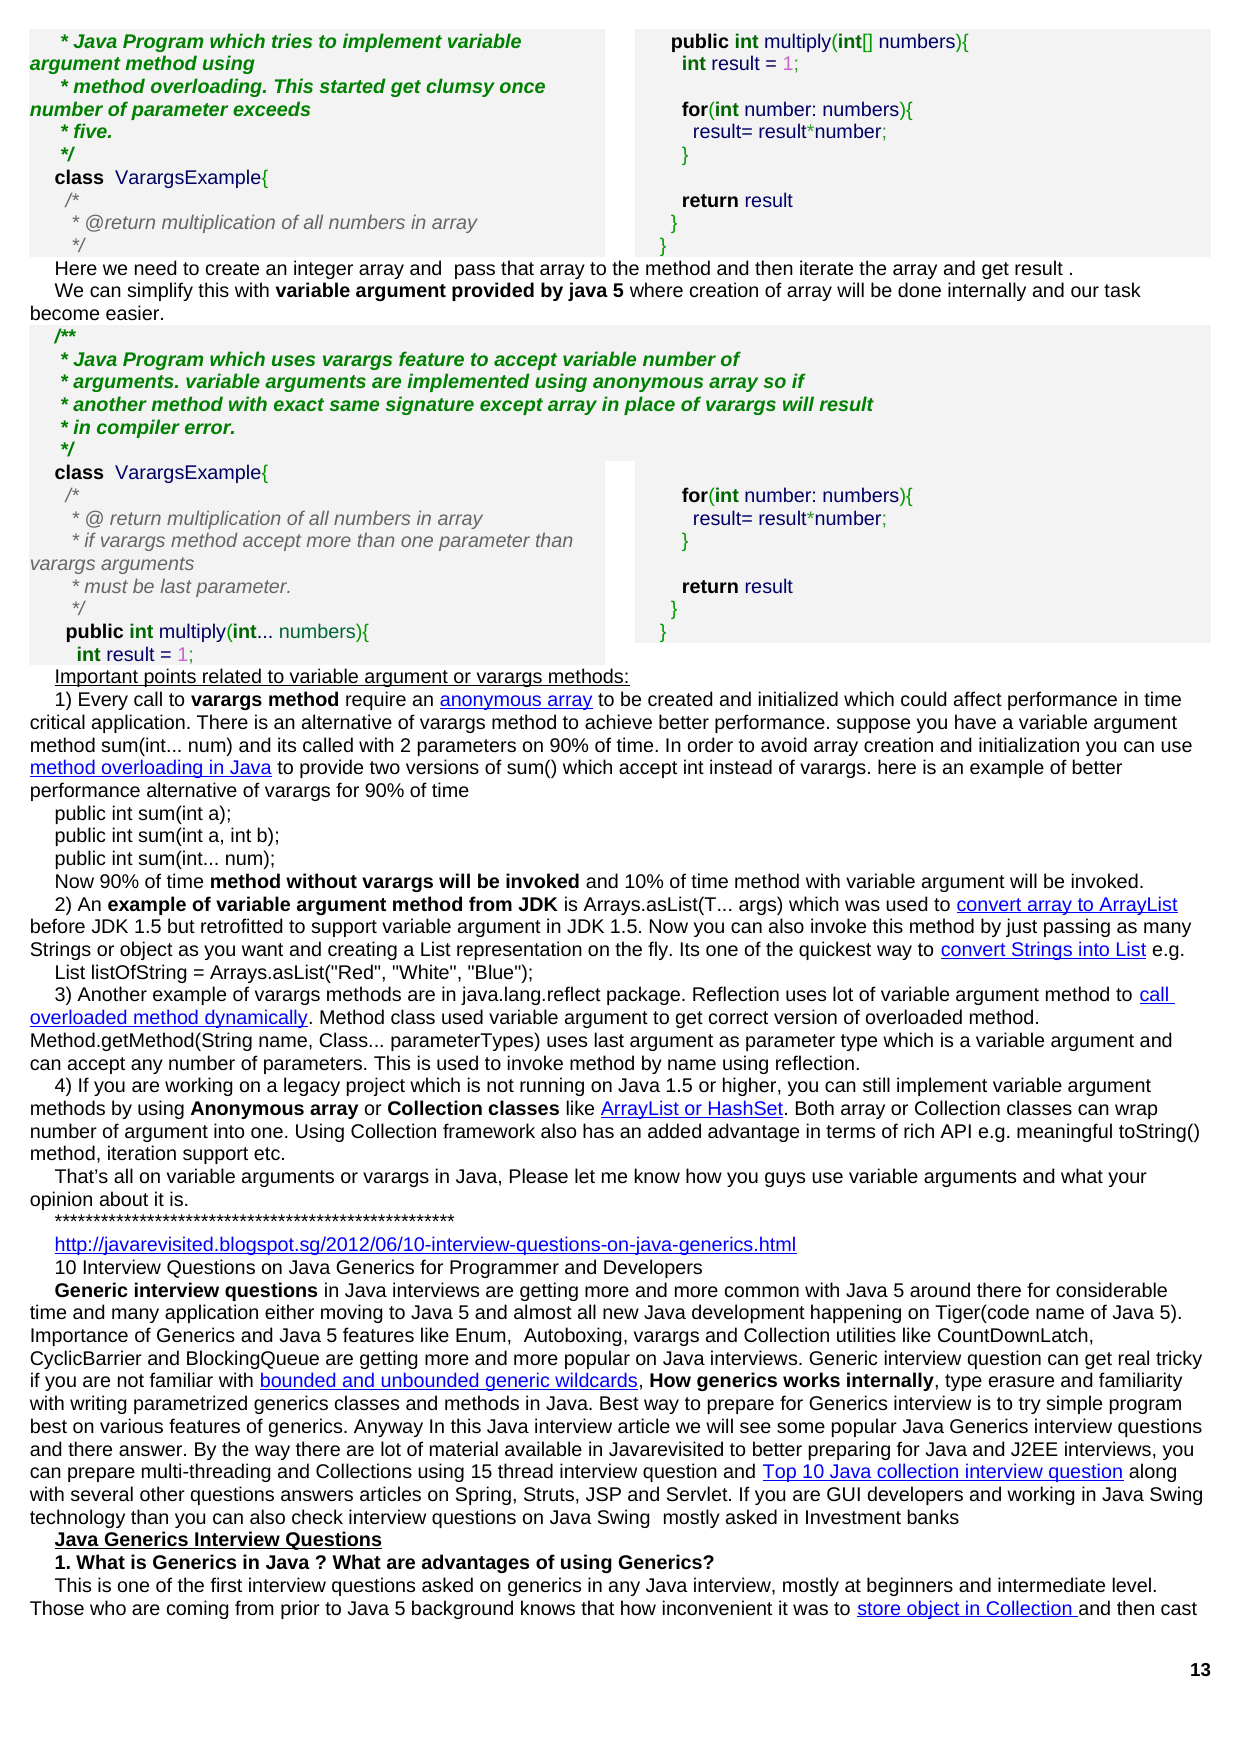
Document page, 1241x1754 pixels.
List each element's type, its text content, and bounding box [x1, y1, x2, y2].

text List listOfString = Arrays.asList("Red", "White", "Blue"); [29, 961, 1211, 983]
text * @return multiplication of all numbers in array [29, 211, 605, 234]
text public int sum(int a, int b); [29, 824, 1211, 847]
text public int multiply(int[] numbers){ [635, 29, 1211, 52]
text * Java Program which tries to implement variable argument method using [29, 29, 605, 75]
text /* [29, 484, 605, 506]
text } [635, 234, 1211, 257]
text public int multiply(int... numbers){ [29, 620, 605, 643]
text } [635, 529, 1211, 552]
text class VarargsExample{ [29, 461, 605, 484]
text * if varargs method accept more than one parameter than varargs arguments [29, 529, 605, 574]
text * five. [29, 120, 605, 143]
text 4) If you are working on a legacy project which is not running on Java 1.5 or higher, you can still implement variable argument methods by using Anonymous array or Collection classes like ArrayList or HashSet. Both array or Collection classes can wrap number of argument into one. Using Collection framework also has an added advantage in terms of rich API e.g. meaningful toString() method, iteration support etc. [29, 1074, 1211, 1165]
text } [635, 143, 1211, 166]
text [29, 1574, 1211, 1619]
text } [635, 597, 1211, 620]
text Now 90% of time method without varargs will be invoked and 10% of time method with variable argument will be invoked. [29, 870, 1211, 892]
text */ [29, 234, 605, 257]
text * @ return multiplication of all numbers in array [29, 506, 605, 529]
text result= result*number; [635, 120, 1211, 143]
text */ [29, 597, 605, 620]
text 1) Every call to varargs method require an anonymous array to be created and initialized which could affect performance in time critical application. There is an alternative of varargs method to achieve better performance. suppose you have a variable argument method sum(int... num) and its called with 2 parameters on 90% of time. In order to avoid array creation and initialization you can use method overloading in Java to provide two versions of sum() which accept int instead of varargs. here is an example of better performance alternative of varargs for 90% of time [29, 688, 1211, 802]
text /* [29, 188, 605, 211]
text int result = 1; [635, 52, 1211, 75]
text 2) An example of variable argument method from JDK is Arrays.asList(T... args) which was used to convert array to ArrayList before JDK 1.5 but retrofitted to support variable argument in JDK 1.5. Now you can also invoke this method by just passing as many Strings or object as you want and creating a List representation on the fly. Its one of the quickest way to convert Strings into List e.g. [29, 892, 1211, 961]
text http://javarevisited.blogspot.sg/2012/06/10-interview-questions-on-java-generics.html [29, 1233, 1211, 1256]
text * must be last parameter. [29, 574, 605, 597]
text Generic interview questions in Java interviews are getting more and more common with Java 5 around there for considerable time and many application either moving to Java 5 and almost all new Java development happening on Tiger(code name of Java 5). Importance of Generics and Java 5 features like Enum, Autoboxing, varargs and Collection utilities like CountDownLatch, CyclicBarrier and BlockingQueue are getting more and more popular on Java interviews. Generic interview question can get real tricky if you are not familiar with bounded and unbounded generic wildcards, How generics works internally, type erasure and familiarity with writing parametrized generics classes and methods in Java. Best way to prepare for Generics interview is to try simple program best on various features of generics. Anyway In this Java interview article we will see some popular Java Generics interview questions and there answer. By the way there are lot of material available in Javarevisited to better preparing for Java and J2EE interviews, you can prepare multi-threading and Collections using 15 thread interview question and Top 10 Java collection interview question along with several other questions answers articles on Spring, Struts, JSP and Servlet. If you are GUI developers and working in Java Swing technology than you can also check interview questions on Java Swing mostly asked in Investment banks [29, 1278, 1211, 1528]
text public int sum(int a); [29, 802, 1211, 824]
text 1. What is Generics in Java ? What are advantages of using Generics? [29, 1551, 1211, 1574]
text for(int number: numbers){ [635, 484, 1211, 506]
text We can simplify this with variable argument provided by java 5 where creation of array will be done internally and our task become easier. [29, 279, 1211, 325]
text That’s all on variable arguments or varargs in Java, Please let me know how you guys use variable arguments and what your opinion about it is. [29, 1165, 1211, 1210]
text */ [29, 438, 1211, 461]
text */ [29, 143, 605, 166]
text * arguments. variable arguments are implemented using anonymous array so if [29, 370, 1211, 393]
text * another method with exact same signature except array in place of varargs will result [29, 393, 1211, 416]
text * Java Program which uses varargs feature to accept variable number of [29, 347, 1211, 370]
text return result [635, 188, 1211, 211]
text Here we need to create an integer array and pass that array to the method and then iterate the array and get result . [29, 257, 1211, 279]
text } [635, 620, 1211, 643]
text public int sum(int... num); [29, 847, 1211, 870]
text result= result*number; [635, 506, 1211, 529]
text /** [29, 325, 1211, 347]
text class VarargsExample{ [29, 166, 605, 188]
text return result [635, 574, 1211, 597]
text for(int number: numbers){ [635, 98, 1211, 120]
subtitle Java Generics Interview Questions [29, 1528, 1211, 1551]
text * method overloading. This started get clumsy once number of parameter exceeds [29, 75, 605, 120]
text int result = 1; [29, 643, 605, 665]
text 10 Interview Questions on Java Generics for Programmer and Developers [29, 1256, 1211, 1278]
text * in compiler error. [29, 416, 1211, 438]
text **************************************************** [29, 1210, 1211, 1233]
text 3) Another example of varargs methods are in java.lang.reflect package. Reflection uses lot of variable argument method to call overloaded method dynamically. Method class used variable argument to get correct version of overloaded method. Method.getMethod(String name, Class... parameterTypes) uses last argument as parameter type which is a variable argument and can accept any number of parameters. This is used to invoke method by name using reflection. [29, 983, 1211, 1074]
subtitle Important points related to variable argument or varargs methods: [29, 665, 1211, 688]
text } [635, 211, 1211, 234]
